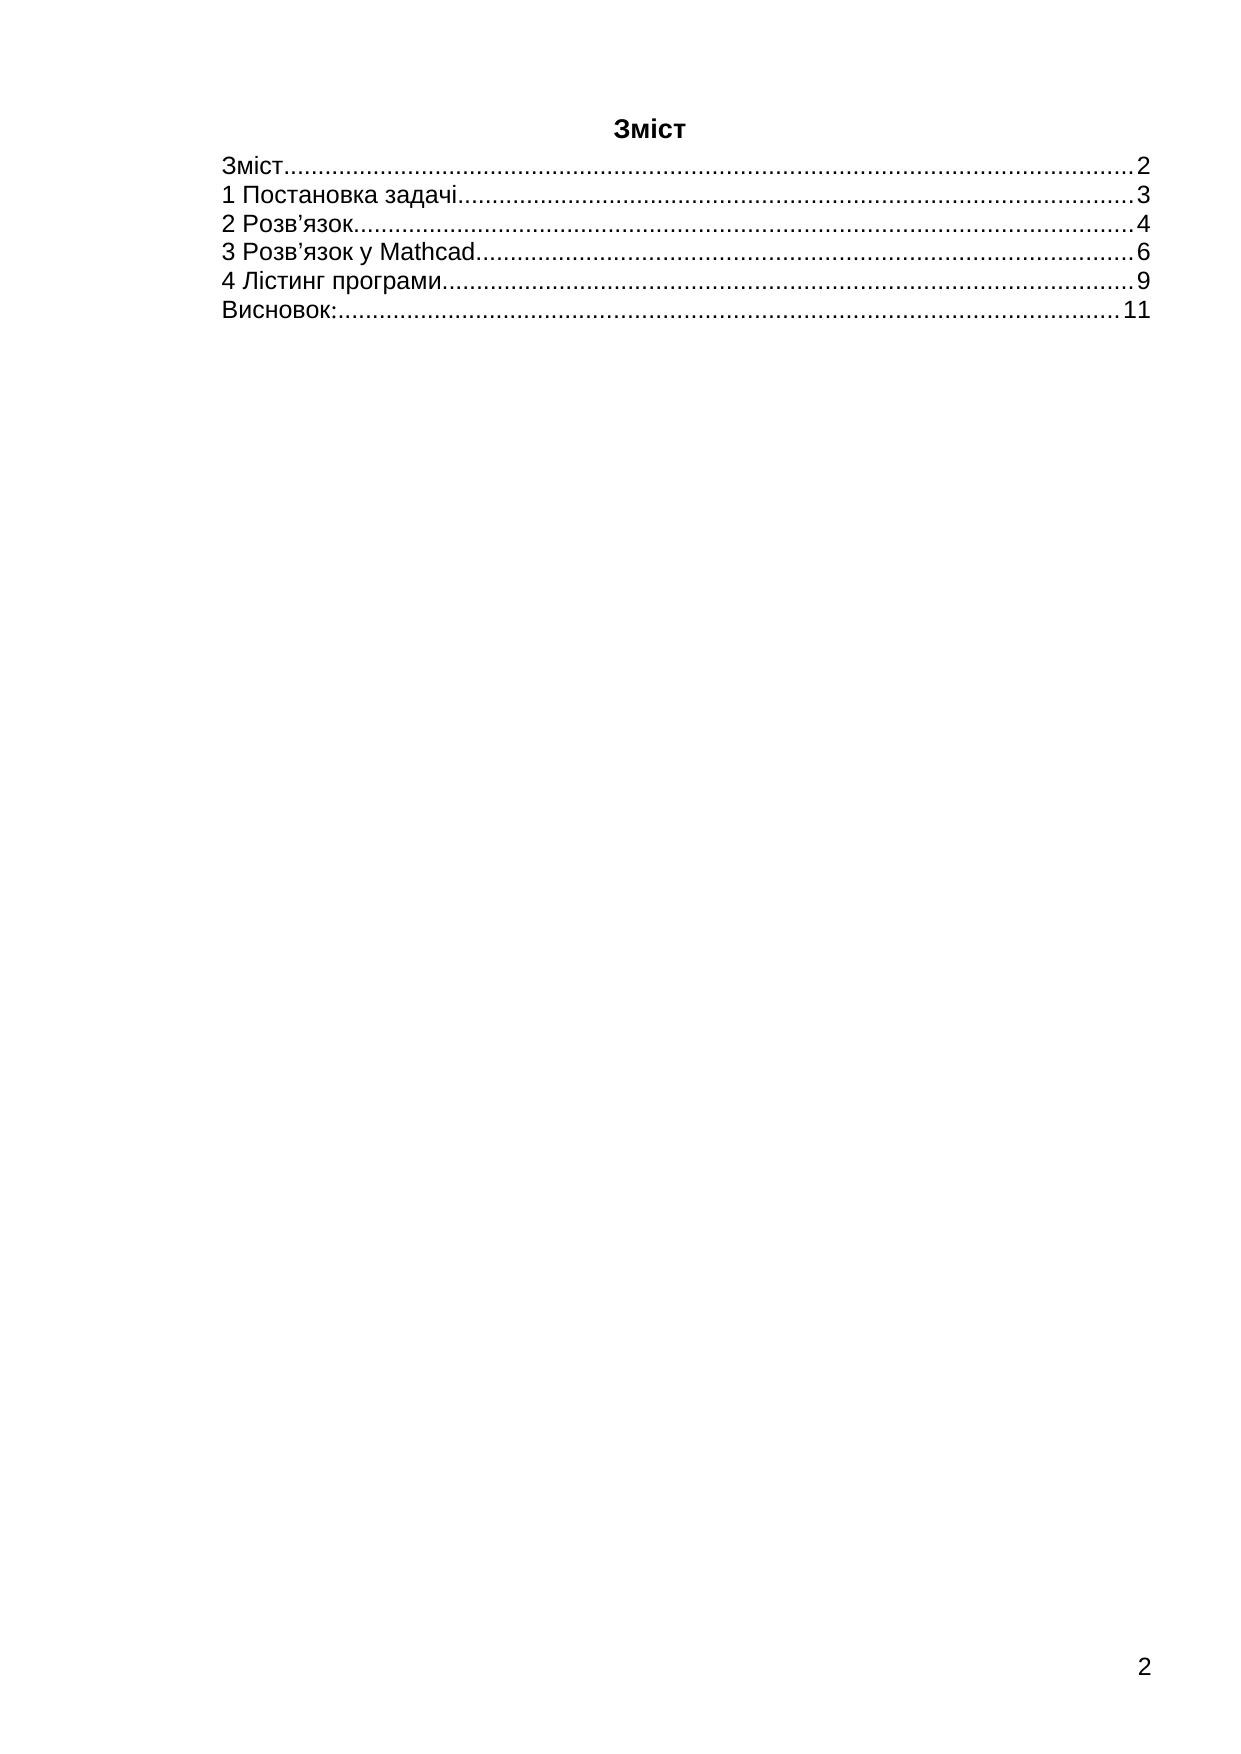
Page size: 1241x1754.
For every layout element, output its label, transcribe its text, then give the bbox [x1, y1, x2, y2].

text 4 Лістинг програми 9 [148, 266, 1152, 295]
text 1 Постановка задачі 3 [148, 180, 1152, 208]
text 3 Розв’язок у Mathcad 6 [148, 237, 1152, 266]
subtitle Зміст [148, 113, 1152, 145]
text Зміст 2 [148, 151, 1152, 180]
text Висновок: 11 [148, 295, 1152, 324]
text 2 Розв’язок 4 [148, 208, 1152, 237]
